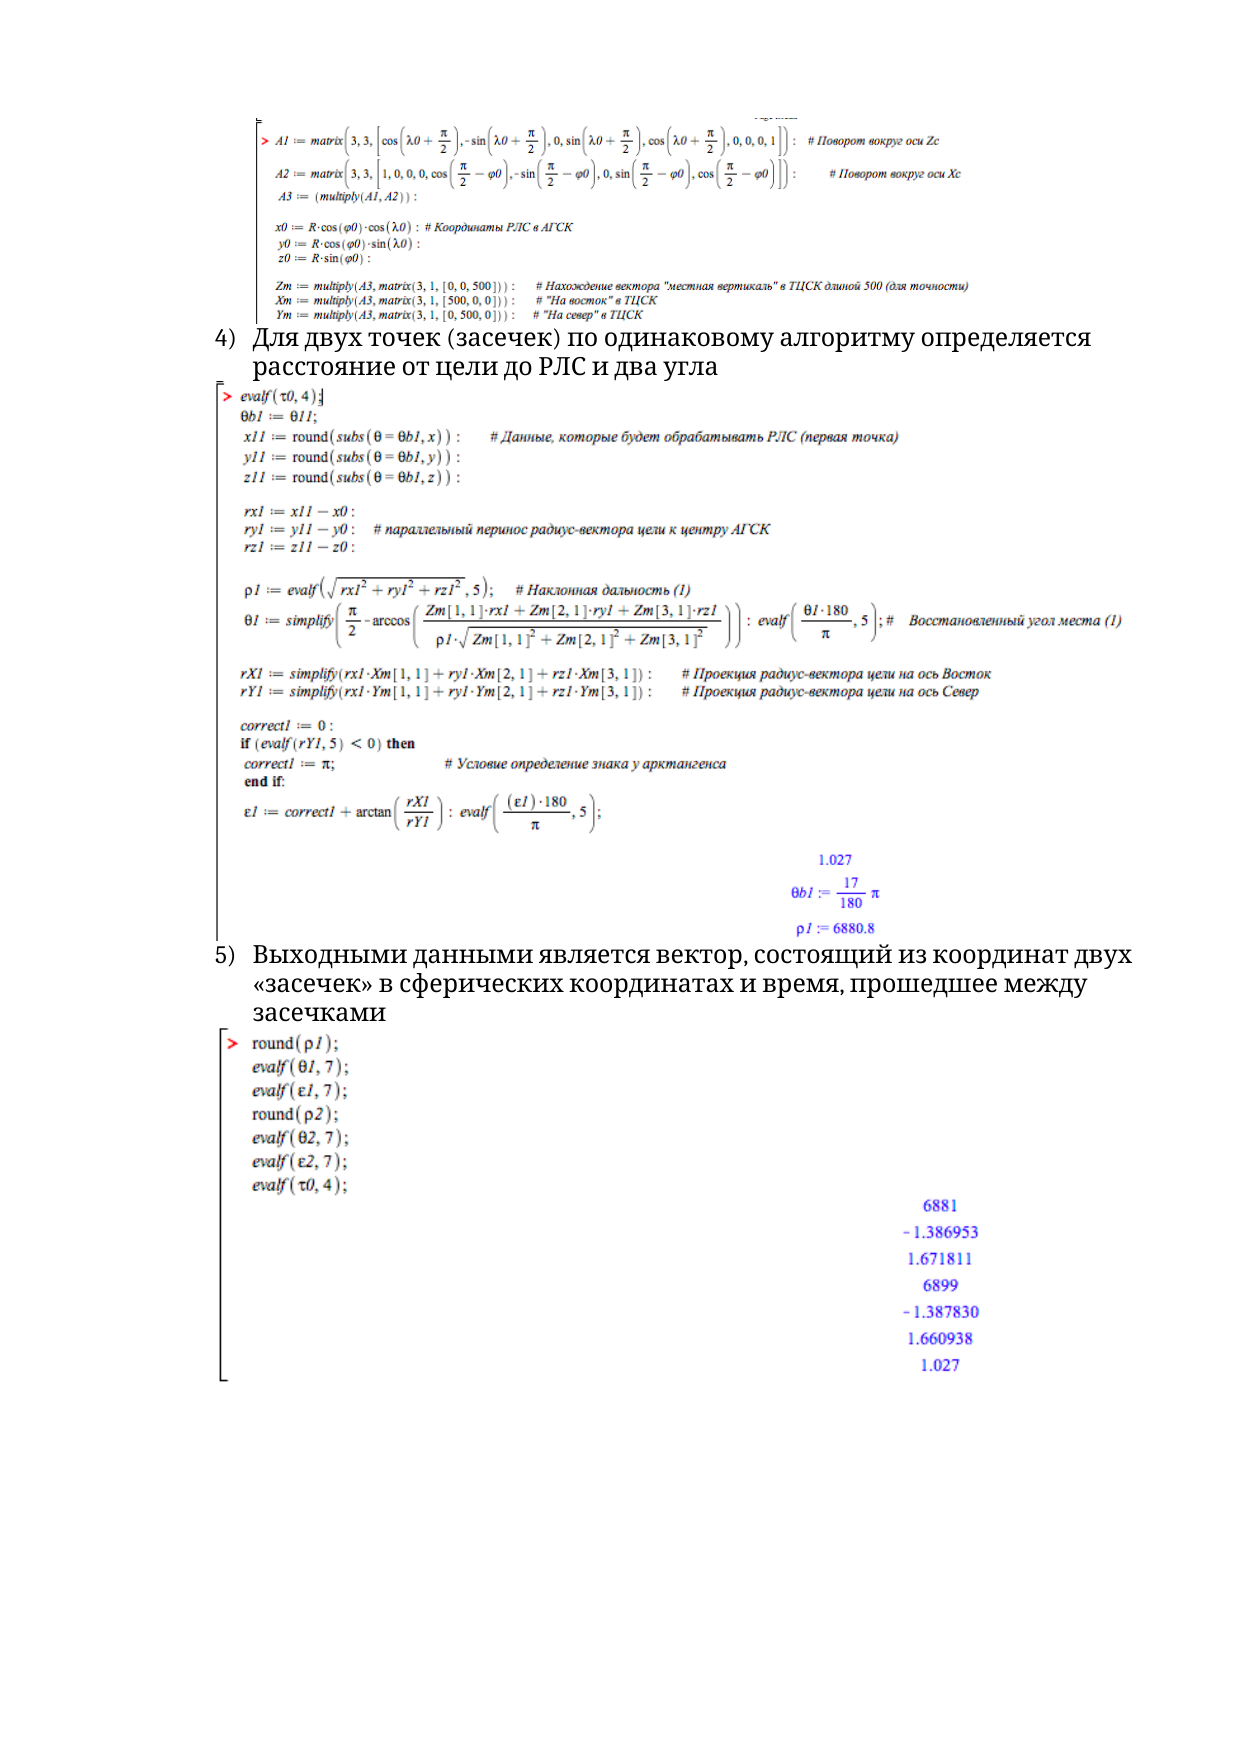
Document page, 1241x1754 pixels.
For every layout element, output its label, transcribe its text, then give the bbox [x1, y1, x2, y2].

list Выходными данными является вектор, состоящий из координат двух «засечек» в сферических координатах и время, прошедшее между засечками [215, 941, 1152, 1027]
picture [214, 1027, 988, 1383]
list Для двух точек (засечек) по одинаковому алгоритму определяется расстояние от цели до РЛС и два угла [215, 324, 1152, 381]
picture [214, 381, 1140, 941]
picture [252, 118, 980, 324]
